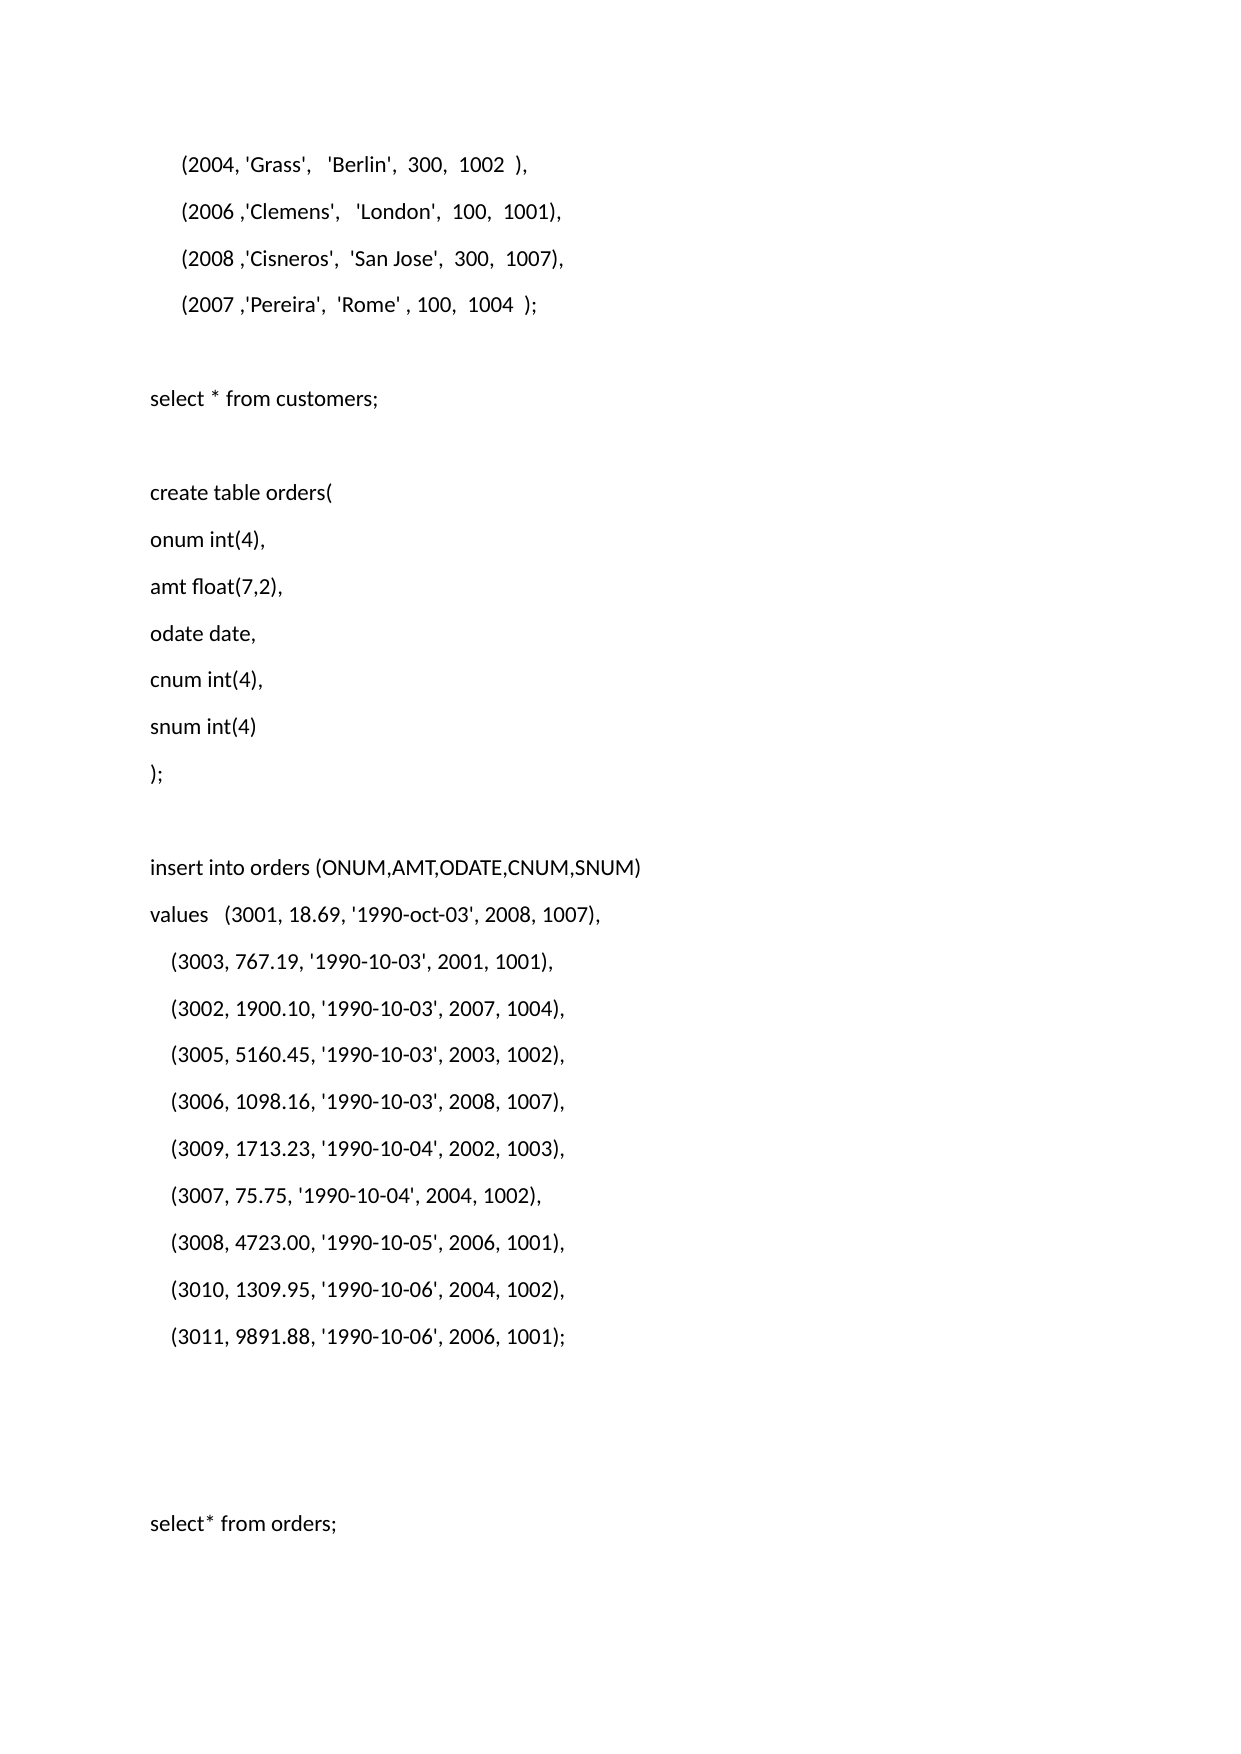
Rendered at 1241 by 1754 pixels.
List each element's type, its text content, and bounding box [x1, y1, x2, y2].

text ); [150, 759, 1090, 787]
text values (3001, 18.69, '1990-oct-03', 2008, 1007), [150, 900, 1090, 928]
text (3011, 9891.88, '1990-10-06', 2006, 1001); [150, 1322, 1090, 1350]
text (2008 ,'Cisneros', 'San Jose', 300, 1007), [150, 244, 1090, 272]
text (3005, 5160.45, '1990-10-03', 2003, 1002), [150, 1041, 1090, 1069]
text select* from orders; [150, 1509, 1090, 1537]
text (2006 ,'Clemens', 'London', 100, 1001), [150, 197, 1090, 225]
text (3003, 767.19, '1990-10-03', 2001, 1001), [150, 947, 1090, 975]
text odate date, [150, 619, 1090, 647]
text cnum int(4), [150, 666, 1090, 694]
text (2007 ,'Pereira', 'Rome' , 100, 1004 ); [150, 291, 1090, 319]
text (2004, 'Grass', 'Berlin', 300, 1002 ), [150, 150, 1090, 178]
text insert into orders (ONUM,AMT,ODATE,CNUM,SNUM) [150, 853, 1090, 881]
text (3002, 1900.10, '1990-10-03', 2007, 1004), [150, 994, 1090, 1022]
text (3009, 1713.23, '1990-10-04', 2002, 1003), [150, 1134, 1090, 1162]
text (3010, 1309.95, '1990-10-06', 2004, 1002), [150, 1275, 1090, 1303]
text select * from customers; [150, 384, 1090, 412]
text amt float(7,2), [150, 572, 1090, 600]
text create table orders( [150, 478, 1090, 506]
text (3007, 75.75, '1990-10-04', 2004, 1002), [150, 1181, 1090, 1209]
text (3008, 4723.00, '1990-10-05', 2006, 1001), [150, 1228, 1090, 1256]
text onum int(4), [150, 525, 1090, 553]
text snum int(4) [150, 712, 1090, 741]
text (3006, 1098.16, '1990-10-03', 2008, 1007), [150, 1087, 1090, 1116]
